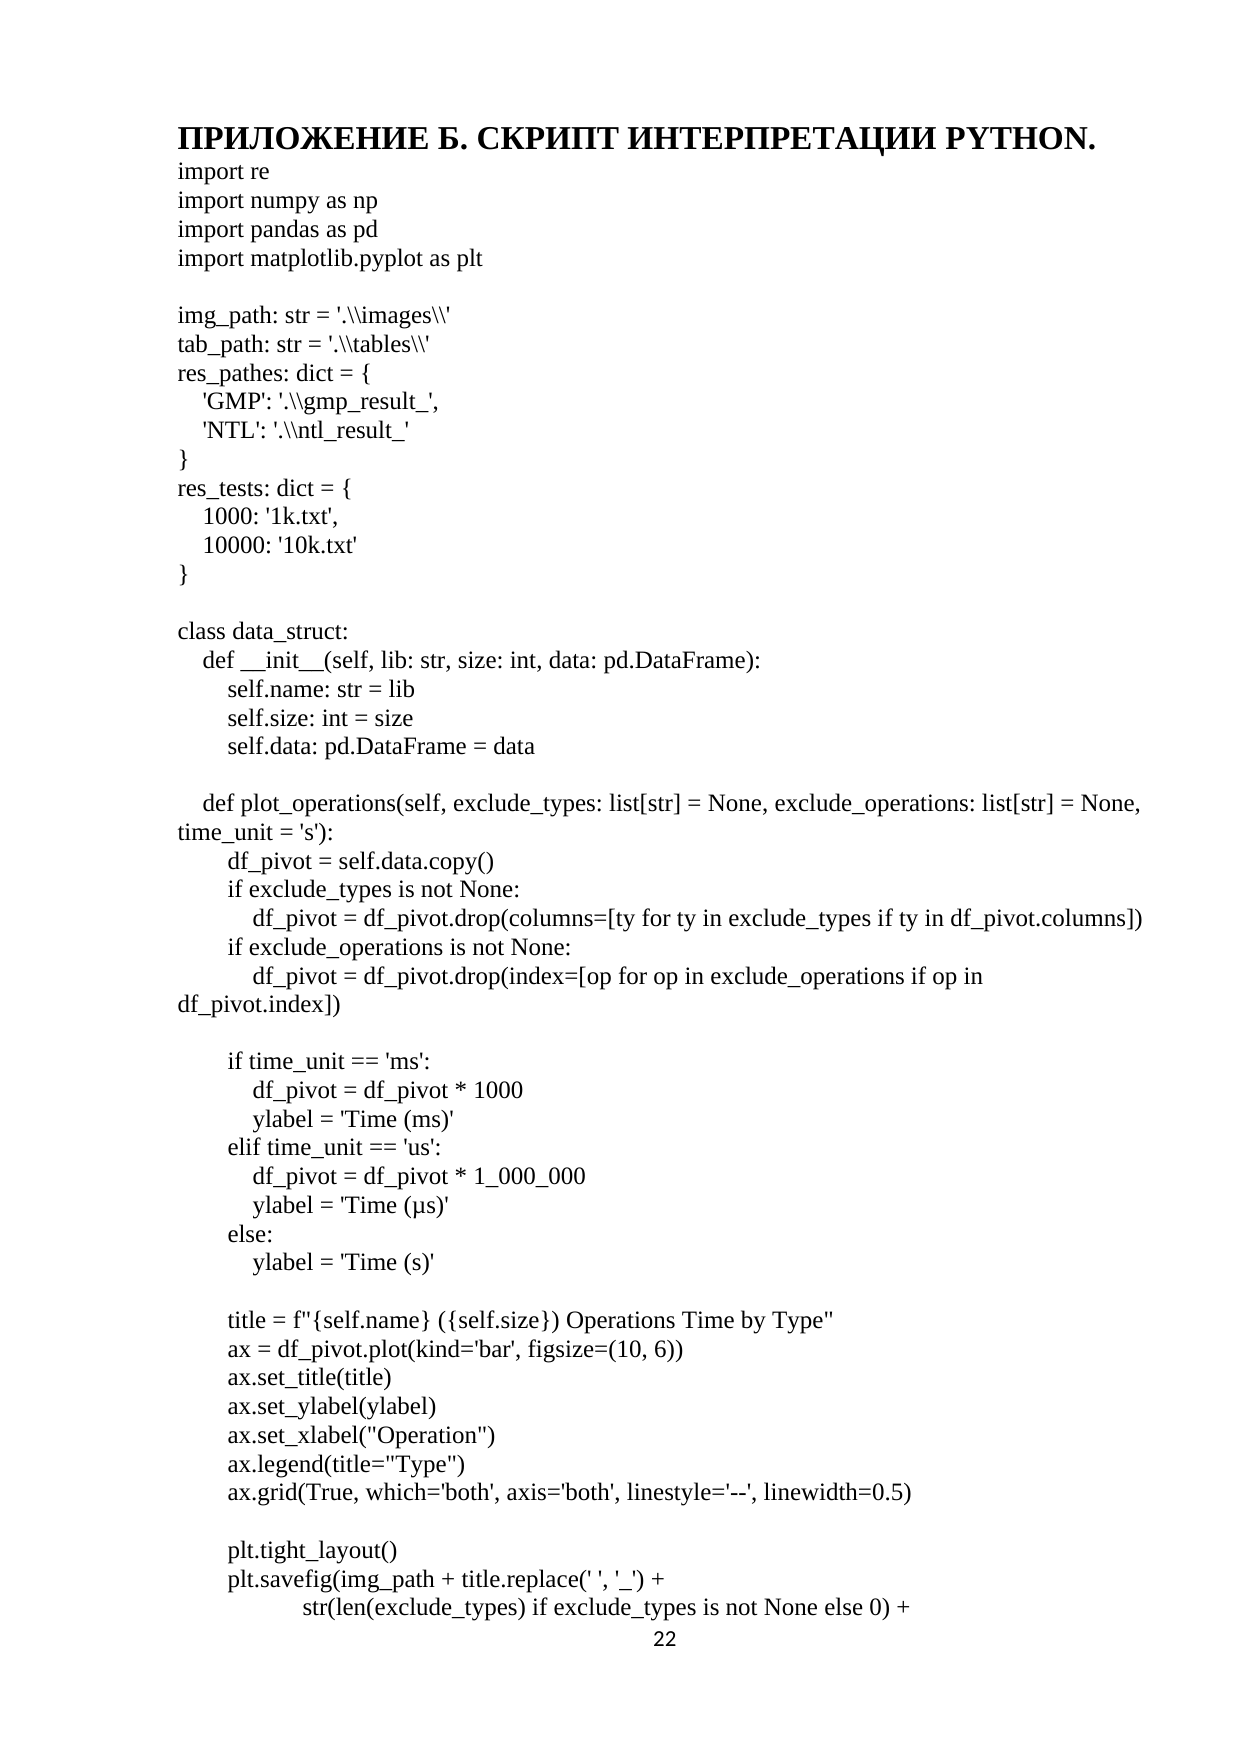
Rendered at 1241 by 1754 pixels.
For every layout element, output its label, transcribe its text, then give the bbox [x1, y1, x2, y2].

text else: [177, 1219, 1152, 1247]
text df_pivot = df_pivot.drop(columns=[ty for ty in exclude_types if ty in df_pivot.columns]) [177, 903, 1152, 932]
text 'NTL': '.\\ntl_result_' [177, 415, 1152, 444]
text df_pivot = df_pivot * 1_000_000 [177, 1161, 1152, 1190]
text self.name: str = lib [177, 674, 1152, 703]
text ylabel = 'Time (µs)' [177, 1190, 1152, 1219]
text ylabel = 'Time (ms)' [177, 1104, 1152, 1132]
text def plot_operations(self, exclude_types: list[str] = None, exclude_operations: list[str] = None, time_unit = 's'): [177, 788, 1152, 846]
text ylabel = 'Time (s)' [177, 1247, 1152, 1276]
text ax.set_ylabel(ylabel) [177, 1391, 1152, 1420]
text res_pathes: dict = { [177, 358, 1152, 386]
text if time_unit == 'ms': [177, 1046, 1152, 1075]
text str(len(exclude_types) if exclude_types is not None else 0) + [177, 1592, 1152, 1621]
text ax.grid(True, which='both', axis='both', linestyle='--', linewidth=0.5) [177, 1477, 1152, 1506]
text title = f"{self.name} ({self.size}) Operations Time by Type" [177, 1305, 1152, 1334]
text self.data: pd.DataFrame = data [177, 731, 1152, 760]
text elif time_unit == 'us': [177, 1132, 1152, 1161]
text img_path: str = '.\\images\\' [177, 300, 1152, 329]
text import pandas as pd [177, 214, 1152, 243]
text df_pivot = self.data.copy() [177, 846, 1152, 874]
text ax = df_pivot.plot(kind='bar', figsize=(10, 6)) [177, 1334, 1152, 1362]
text df_pivot = df_pivot * 1000 [177, 1075, 1152, 1104]
text if exclude_operations is not None: [177, 932, 1152, 961]
text df_pivot = df_pivot.drop(index=[op for op in exclude_operations if op in df_pivot.index]) [177, 961, 1152, 1018]
text import re [177, 156, 1152, 185]
text ax.set_xlabel("Operation") [177, 1420, 1152, 1449]
text if exclude_types is not None: [177, 874, 1152, 903]
text } [177, 444, 1152, 473]
text res_tests: dict = { [177, 473, 1152, 501]
text ПРИЛОЖЕНИЕ Б. СКРИПТ ИНТЕРПРЕТАЦИИ PYTHON. [177, 118, 1152, 156]
text tab_path: str = '.\\tables\\' [177, 329, 1152, 358]
text 'GMP': '.\\gmp_result_', [177, 386, 1152, 415]
text self.size: int = size [177, 703, 1152, 731]
text ax.legend(title="Type") [177, 1449, 1152, 1477]
text 1000: '1k.txt', [177, 501, 1152, 530]
text import matplotlib.pyplot as plt [177, 243, 1152, 271]
text def __init__(self, lib: str, size: int, data: pd.DataFrame): [177, 645, 1152, 674]
text plt.savefig(img_path + title.replace(' ', '_') + [177, 1564, 1152, 1592]
text } [177, 559, 1152, 588]
text ax.set_title(title) [177, 1362, 1152, 1391]
text 10000: '10k.txt' [177, 530, 1152, 559]
text class data_struct: [177, 616, 1152, 645]
text import numpy as np [177, 185, 1152, 214]
text plt.tight_layout() [177, 1535, 1152, 1564]
